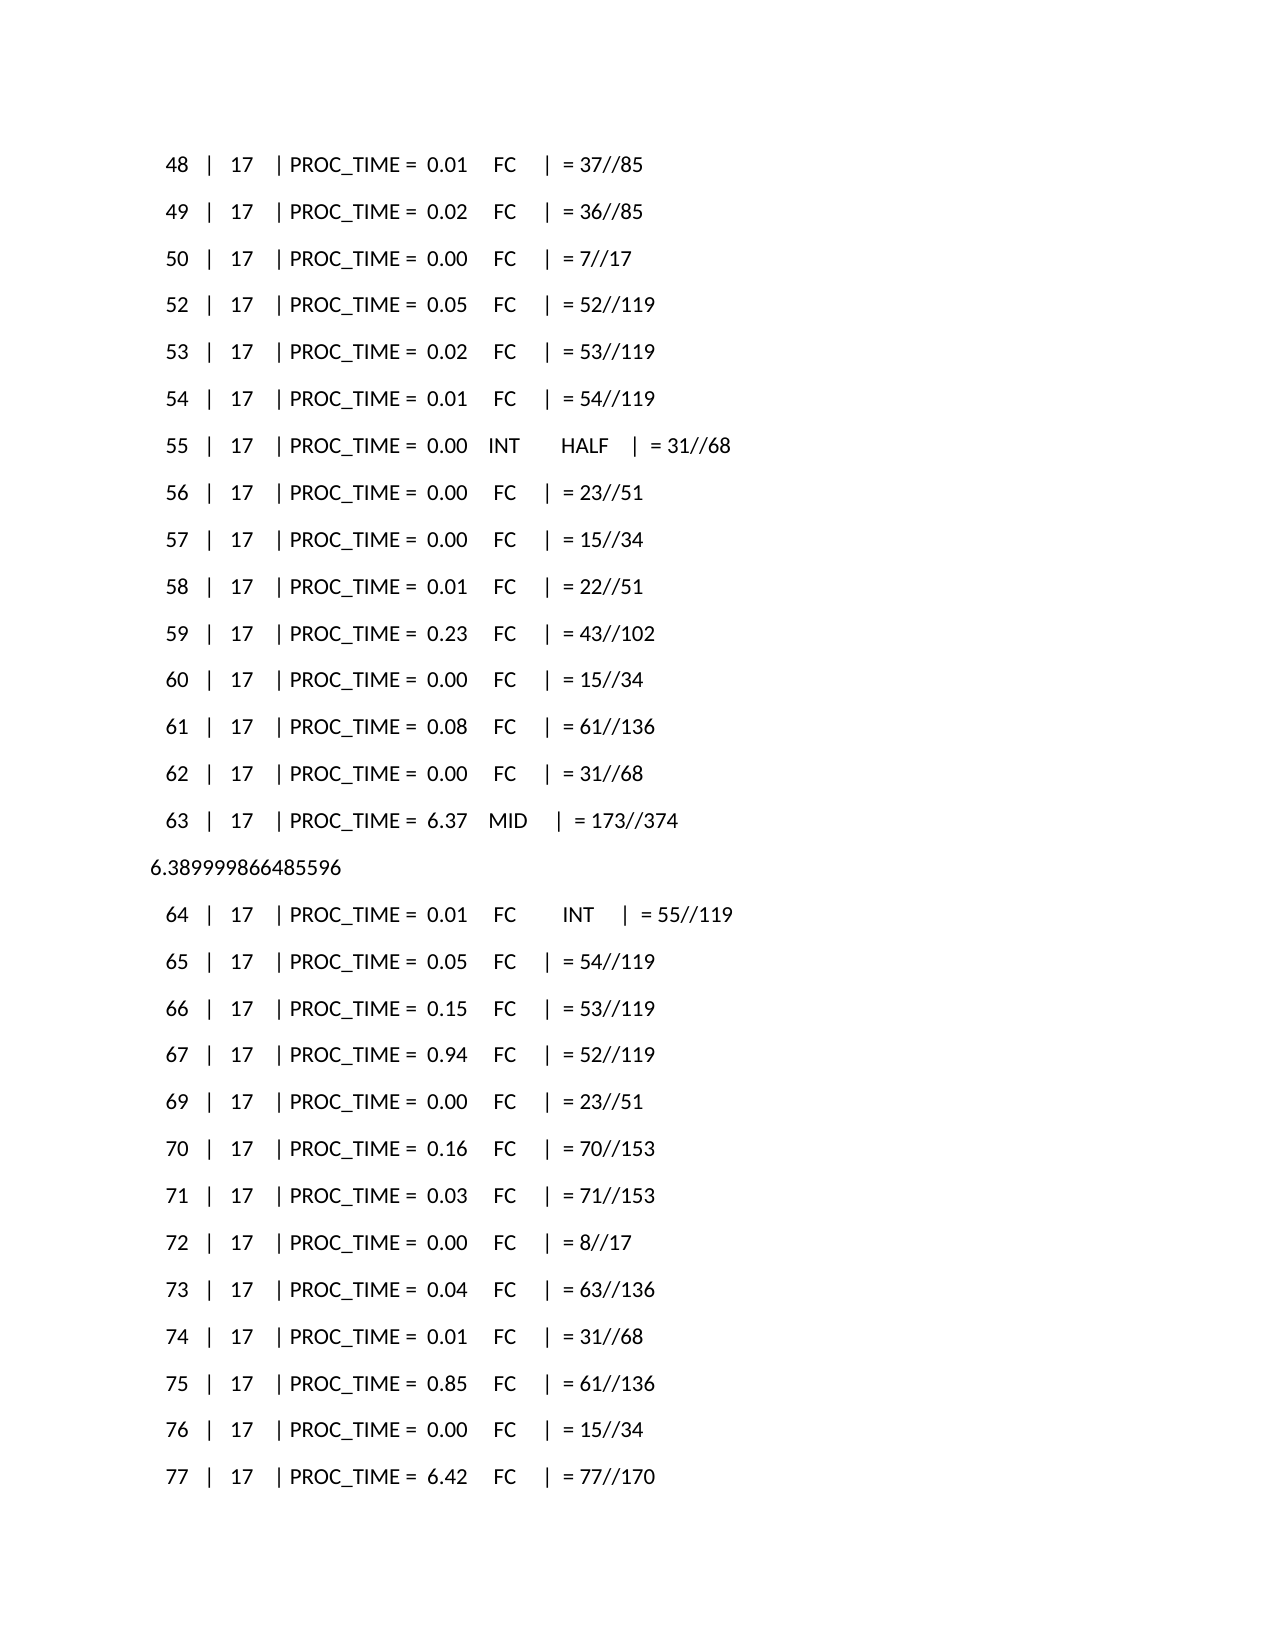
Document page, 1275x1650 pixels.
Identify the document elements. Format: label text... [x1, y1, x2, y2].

text 50 | 17 | PROC_TIME = 0.00 FC | = 7//17 [150, 244, 1125, 272]
text 74 | 17 | PROC_TIME = 0.01 FC | = 31//68 [150, 1322, 1125, 1350]
text 77 | 17 | PROC_TIME = 6.42 FC | = 77//170 [150, 1462, 1125, 1491]
text 61 | 17 | PROC_TIME = 0.08 FC | = 61//136 [150, 712, 1125, 741]
text 56 | 17 | PROC_TIME = 0.00 FC | = 23//51 [150, 478, 1125, 506]
text 66 | 17 | PROC_TIME = 0.15 FC | = 53//119 [150, 994, 1125, 1022]
text 67 | 17 | PROC_TIME = 0.94 FC | = 52//119 [150, 1041, 1125, 1069]
text 60 | 17 | PROC_TIME = 0.00 FC | = 15//34 [150, 666, 1125, 694]
text 65 | 17 | PROC_TIME = 0.05 FC | = 54//119 [150, 947, 1125, 975]
text 63 | 17 | PROC_TIME = 6.37 MID | = 173//374 [150, 806, 1125, 834]
text 64 | 17 | PROC_TIME = 0.01 FC INT | = 55//119 [150, 900, 1125, 928]
text 58 | 17 | PROC_TIME = 0.01 FC | = 22//51 [150, 572, 1125, 600]
text 73 | 17 | PROC_TIME = 0.04 FC | = 63//136 [150, 1275, 1125, 1303]
text 54 | 17 | PROC_TIME = 0.01 FC | = 54//119 [150, 384, 1125, 412]
text 76 | 17 | PROC_TIME = 0.00 FC | = 15//34 [150, 1416, 1125, 1444]
text 49 | 17 | PROC_TIME = 0.02 FC | = 36//85 [150, 197, 1125, 225]
text 71 | 17 | PROC_TIME = 0.03 FC | = 71//153 [150, 1181, 1125, 1209]
text 55 | 17 | PROC_TIME = 0.00 INT HALF | = 31//68 [150, 431, 1125, 459]
text 72 | 17 | PROC_TIME = 0.00 FC | = 8//17 [150, 1228, 1125, 1256]
text 53 | 17 | PROC_TIME = 0.02 FC | = 53//119 [150, 337, 1125, 366]
text 75 | 17 | PROC_TIME = 0.85 FC | = 61//136 [150, 1369, 1125, 1397]
text 59 | 17 | PROC_TIME = 0.23 FC | = 43//102 [150, 619, 1125, 647]
text 48 | 17 | PROC_TIME = 0.01 FC | = 37//85 [150, 150, 1125, 178]
text 52 | 17 | PROC_TIME = 0.05 FC | = 52//119 [150, 291, 1125, 319]
text 62 | 17 | PROC_TIME = 0.00 FC | = 31//68 [150, 759, 1125, 787]
text 6.389999866485596 [150, 853, 1125, 881]
text 70 | 17 | PROC_TIME = 0.16 FC | = 70//153 [150, 1134, 1125, 1162]
text 69 | 17 | PROC_TIME = 0.00 FC | = 23//51 [150, 1087, 1125, 1116]
text 57 | 17 | PROC_TIME = 0.00 FC | = 15//34 [150, 525, 1125, 553]
